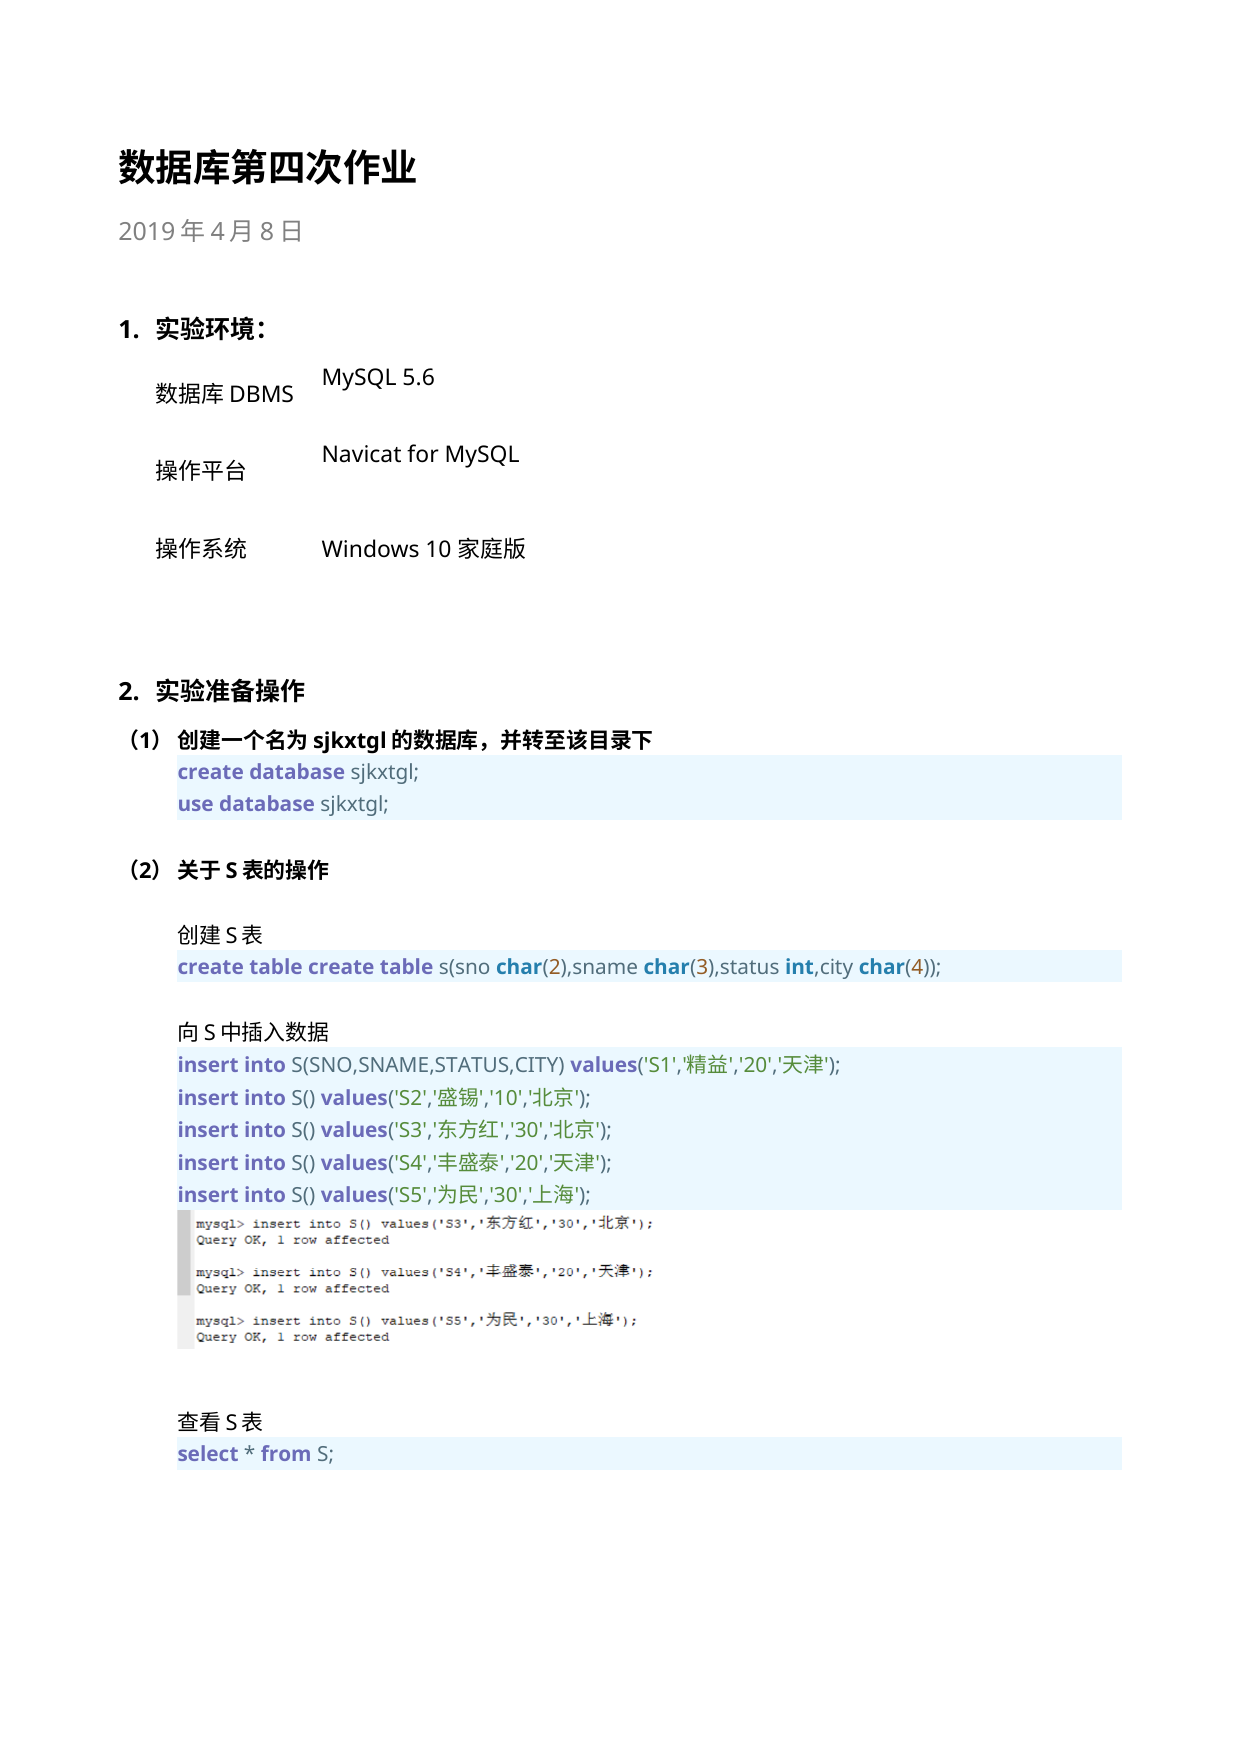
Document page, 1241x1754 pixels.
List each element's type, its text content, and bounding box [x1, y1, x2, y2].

text 数据库第四次作业 [118, 132, 1122, 197]
list 实验准备操作 [118, 657, 1122, 722]
list 关于S表的操作 [117, 852, 1122, 885]
text 2019年4月8日 [118, 197, 1122, 262]
text create database sjkxtgl; [177, 755, 1122, 787]
text insert into S(SNO,SNAME,STATUS,CITY) values('S1','精益','20','天津'); [177, 1047, 1122, 1080]
list 创建一个名为sjkxtgl的数据库，并转至该目录下 [117, 722, 1122, 755]
text insert into S() values('S4','丰盛泰','20','天津'); [177, 1145, 1122, 1177]
text select * from S; [177, 1437, 1122, 1470]
table_cell Windows 10 家庭版 [310, 515, 561, 592]
text 创建S表 [177, 917, 1122, 950]
table_header MySQL 5.6 [310, 360, 561, 437]
text create table create table s(sno char(2),sname char(3),status int,city char(4)); [177, 950, 1122, 982]
table_cell 操作系统 [144, 515, 310, 592]
picture [177, 1210, 683, 1349]
list 实验环境： [118, 295, 1122, 360]
text insert into S() values('S3','东方红','30','北京'); [177, 1112, 1122, 1145]
table_cell 操作平台 [144, 438, 310, 515]
table_header 数据库DBMS [144, 360, 310, 437]
text 向S中插入数据 [177, 1015, 1122, 1047]
text use database sjkxtgl; [177, 787, 1122, 820]
text insert into S() values('S2','盛锡','10','北京'); [177, 1080, 1122, 1112]
table_cell Navicat for MySQL [310, 438, 561, 515]
text 查看S表 [177, 1405, 1122, 1437]
text insert into S() values('S5','为民','30','上海'); [177, 1177, 1122, 1210]
